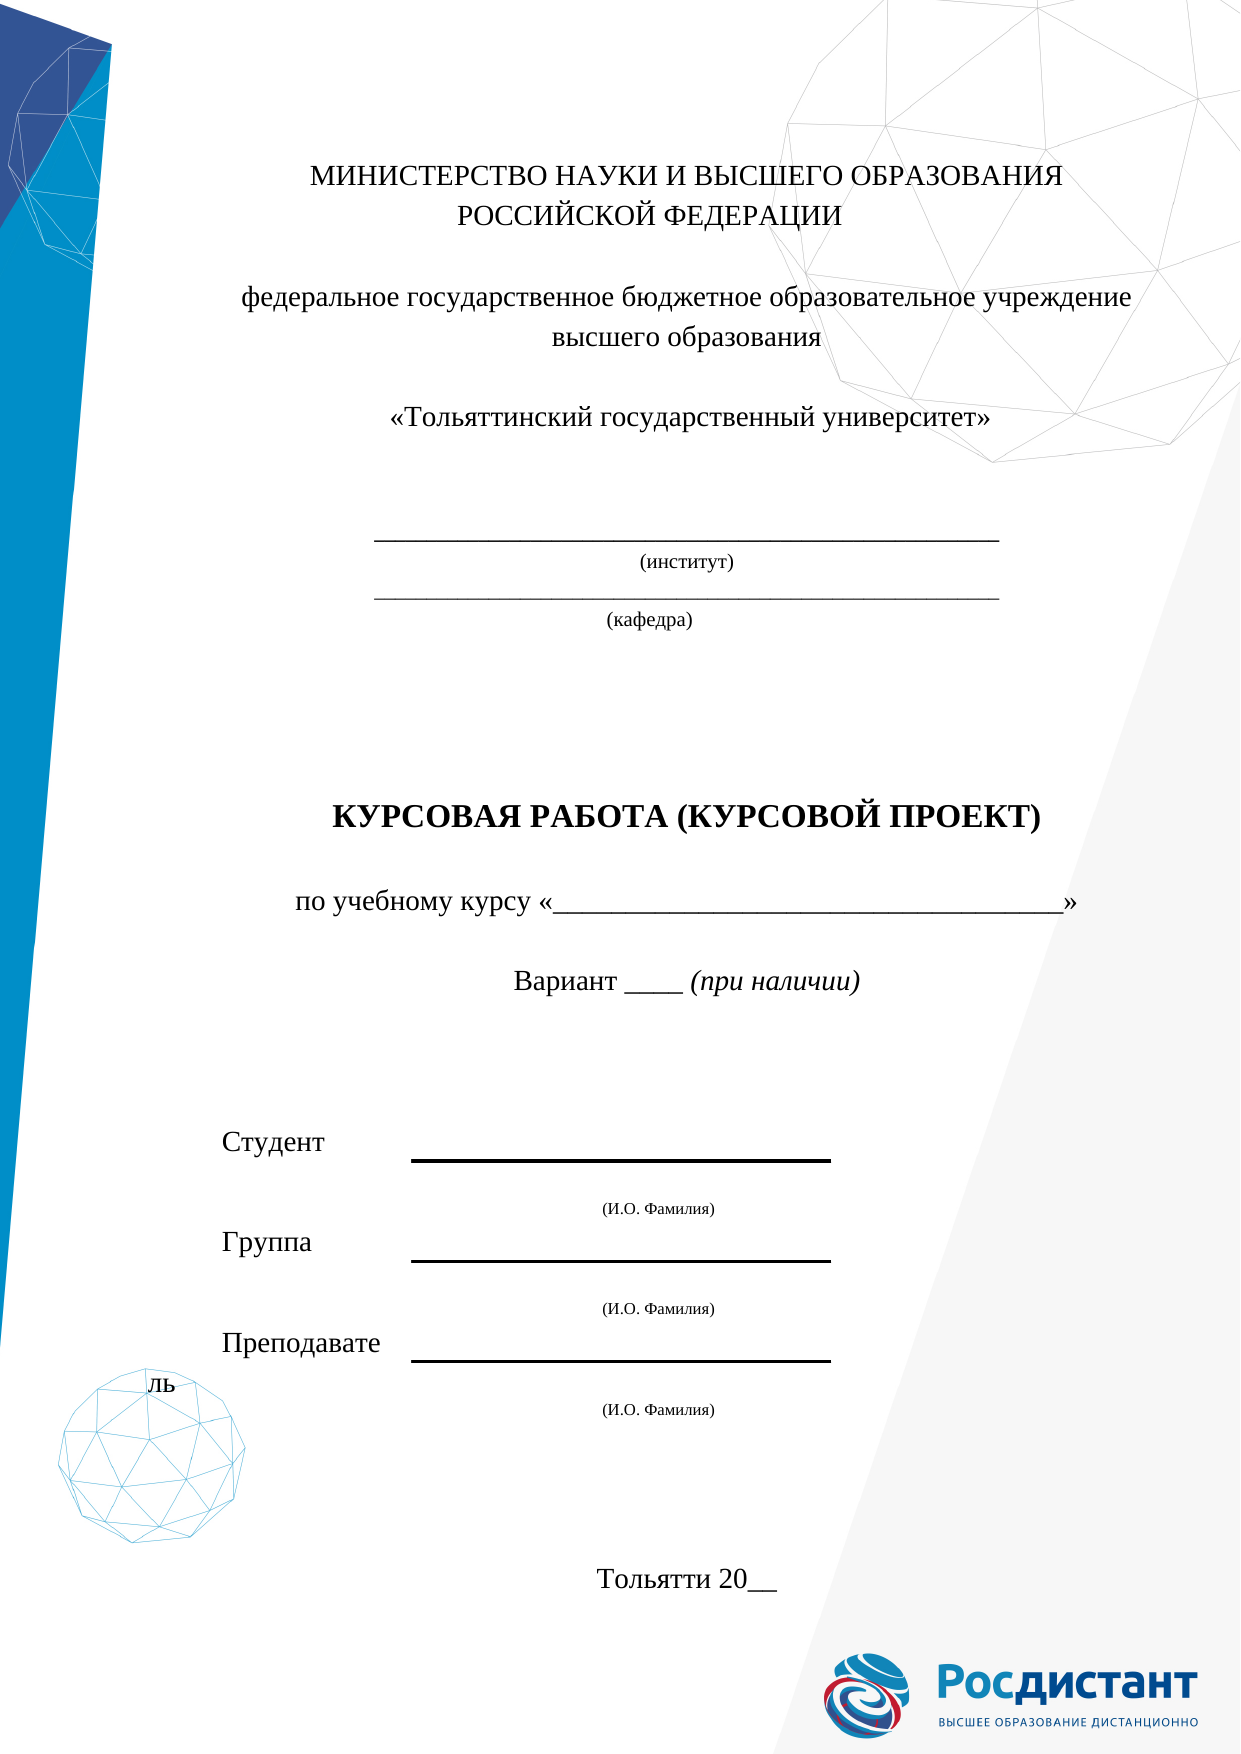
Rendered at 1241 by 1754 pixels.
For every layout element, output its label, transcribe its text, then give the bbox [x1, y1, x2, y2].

text высшего образования [148, 319, 1152, 353]
text ____________________________________________________________ [148, 520, 1152, 544]
text (кафедра) [148, 607, 1152, 631]
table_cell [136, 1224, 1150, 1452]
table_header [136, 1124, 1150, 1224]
text «Тольяттинский государственный университет» [148, 399, 1152, 433]
text федеральное государственное бюджетное образовательное учреждение [148, 279, 1152, 312]
text ____________________________________________________________ [148, 578, 1152, 602]
picture [0, 0, 1241, 1754]
text Тольятти 20__ [148, 1561, 1152, 1594]
text Вариант ____ (при наличии) [148, 963, 1152, 997]
text КУРСОВАЯ РАБОТА (КУРСОВОЙ ПРОЕКТ) [148, 796, 1152, 835]
text МИНИСТЕРСТВО НАУКИ И ВЫСШЕГО ОБРАЗОВАНИЯ РОССИЙСКОЙ ФЕДЕРАЦИИ [148, 158, 1152, 232]
text (институт) [148, 549, 1152, 573]
text по учебному курсу «___________________________________» [148, 883, 1152, 916]
